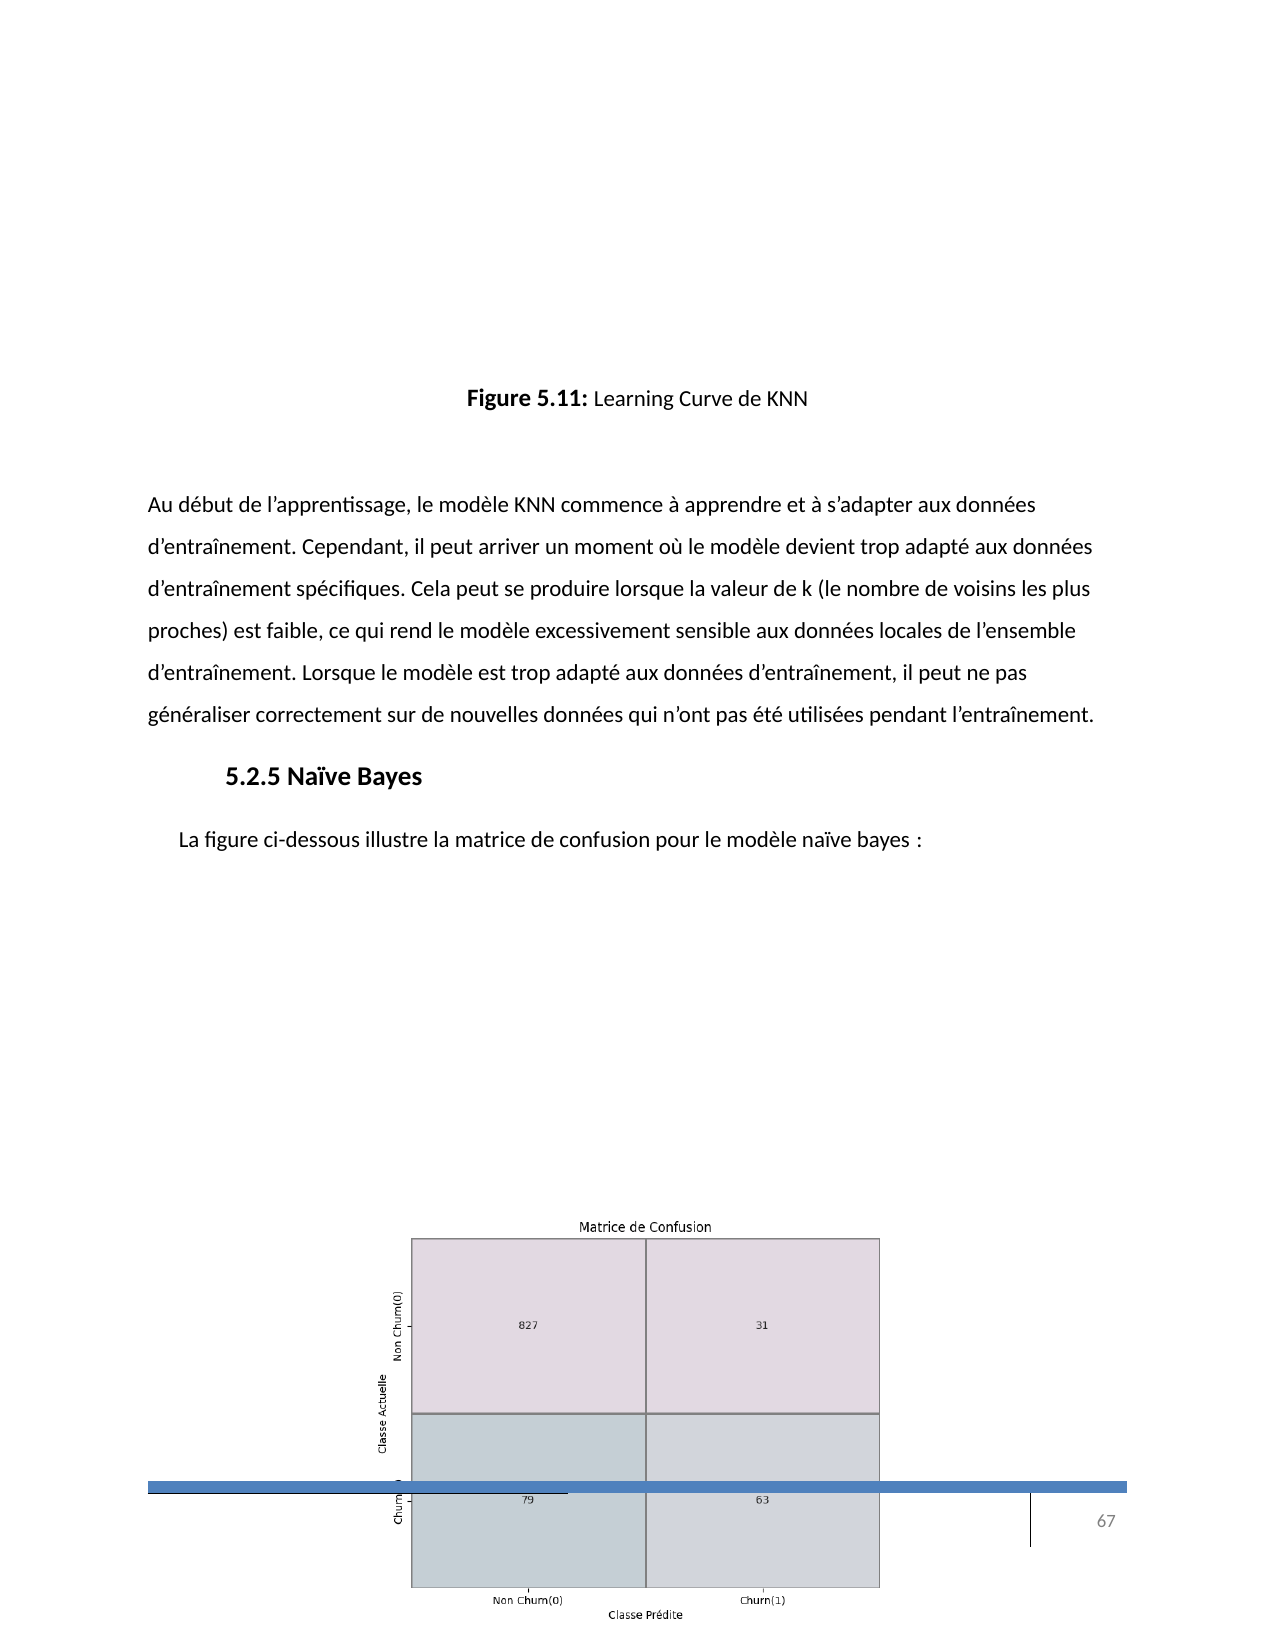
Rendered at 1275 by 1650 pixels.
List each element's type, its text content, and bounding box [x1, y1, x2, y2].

text La figure ci-dessous illustre la matrice de confusion pour le modèle naïve bayes : [148, 825, 1127, 853]
picture [335, 1184, 940, 1481]
text Au début de l’apprentissage, le modèle KNN commence à apprendre et à s’adapter aux données d’entraînement. Cependant, il peut arriver un moment où le modèle devient trop adapté aux données d’entraînement spécifiques. Cela peut se produire lorsque la valeur de k (le nombre de voisins les plus proches) est faible, ce qui rend le modèle excessivement sensible aux données locales de l’ensemble d’entraînement. Lorsque le modèle est trop adapté aux données d’entraînement, il peut ne pas généraliser correctement sur de nouvelles données qui n’ont pas été utilisées pendant l’entraînement. [148, 490, 1127, 728]
text 5.2.5 Naïve Bayes [148, 759, 1127, 792]
text Figure 5.11: Learning Curve de KNN [148, 382, 1127, 413]
picture [335, 1493, 940, 1638]
